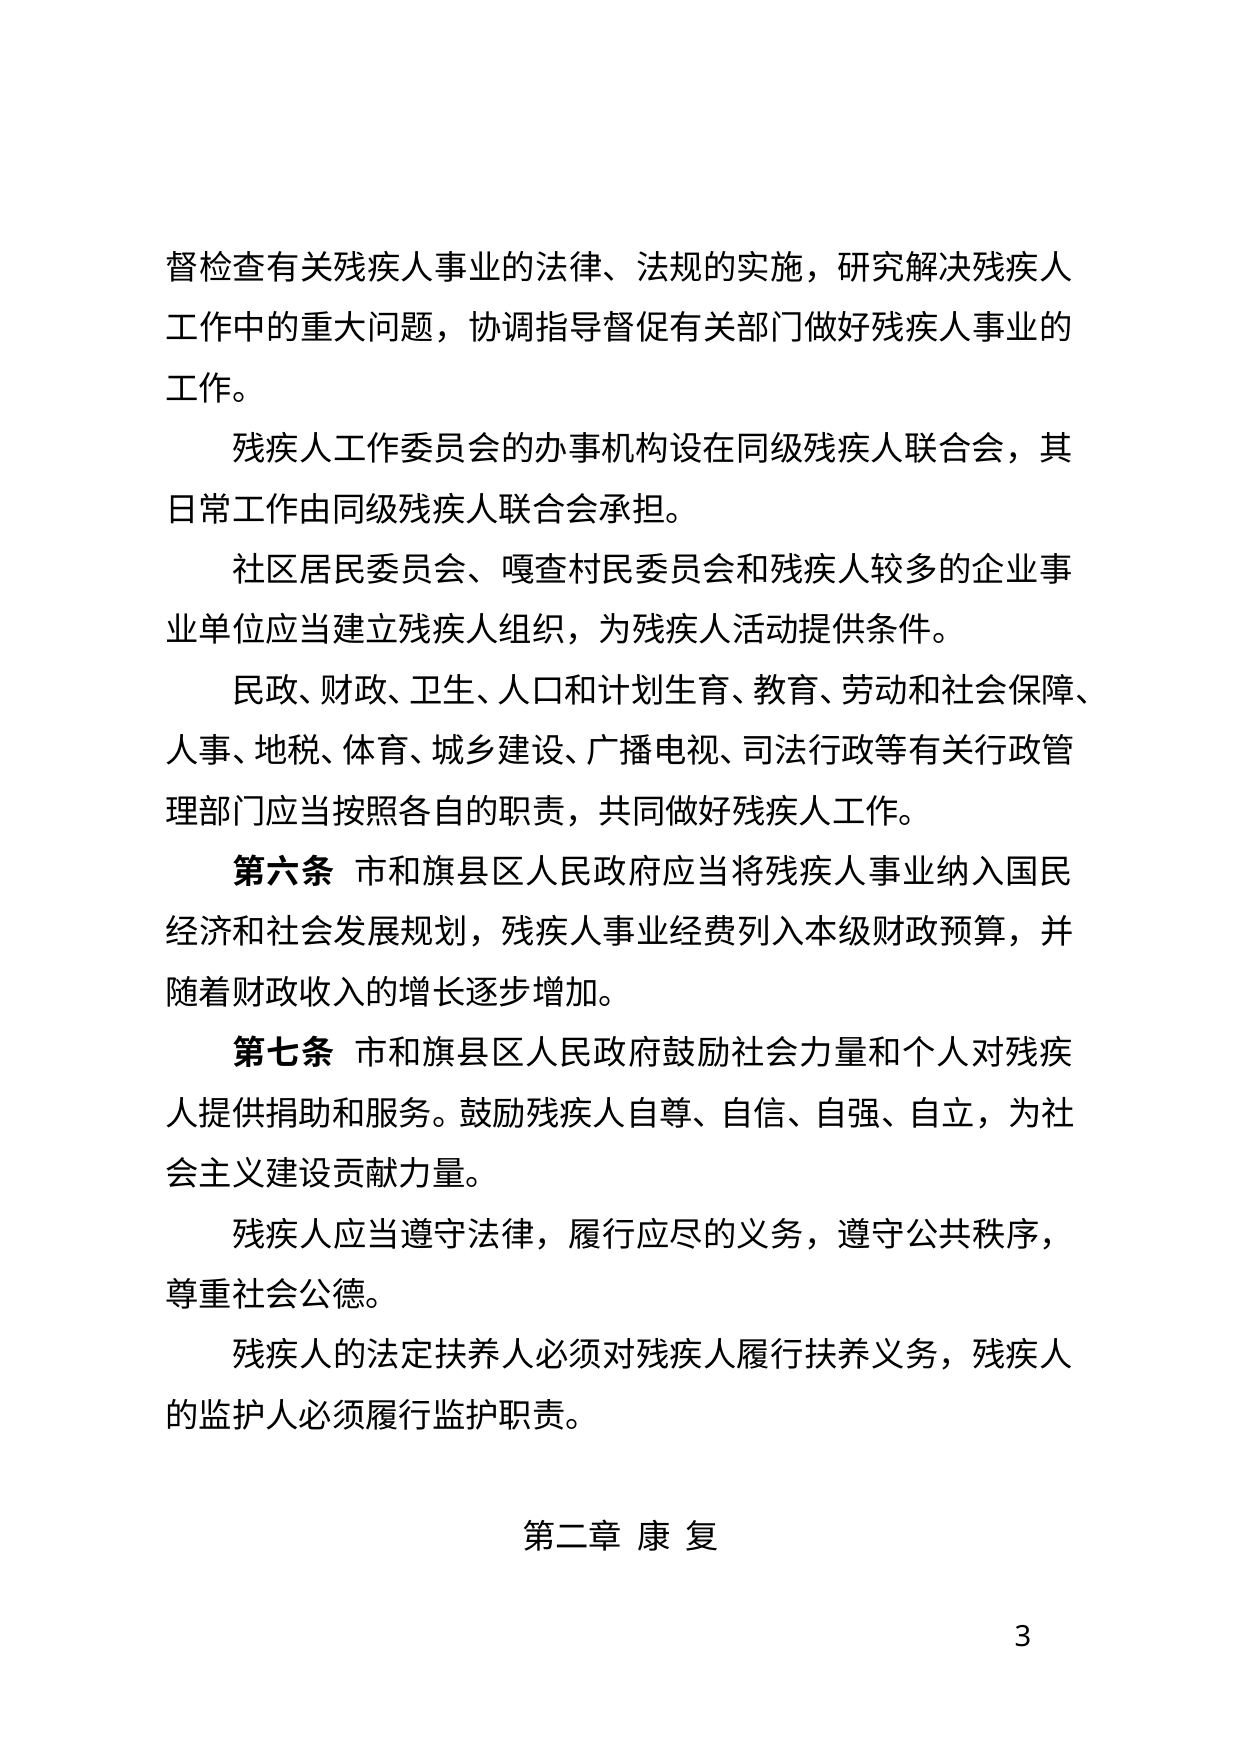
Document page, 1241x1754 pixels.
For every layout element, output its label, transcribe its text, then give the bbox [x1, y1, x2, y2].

text 社区居民委员会、嘎查村民委员会和残疾人较多的企业事业单位应当建立残疾人组织，为残疾人活动提供条件。 [165, 531, 1075, 651]
text 残疾人工作委员会的办事机构设在同级残疾人联合会，其日常工作由同级残疾人联合会承担。 [165, 410, 1075, 531]
text 民政、财政、卫生、人口和计划生育、教育、劳动和社会保障、人事、地税、体育、城乡建设、广播电视、司法行政等有关行政管理部门应当按照各自的职责，共同做好残疾人工作。 [165, 651, 1075, 893]
text 第六条 市和旗县区人民政府应当将残疾人事业纳入国民经济和社会发展规划，残疾人事业经费列入本级财政预算，并随着财政收入的增长逐步增加。 [165, 893, 1075, 1074]
text 残疾人的法定扶养人必须对残疾人履行扶养义务，残疾人的监护人必须履行监护职责。 [165, 1376, 1075, 1497]
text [165, 228, 1075, 410]
text 残疾人应当遵守法律，履行应尽的义务，遵守公共秩序，尊重社会公德。 [165, 1256, 1075, 1376]
text 第七条 市和旗县区人民政府鼓励社会力量和个人对残疾人提供捐助和服务。鼓励残疾人自尊、自信、自强、自立，为社会主义建设贡献力量。 [165, 1074, 1075, 1256]
